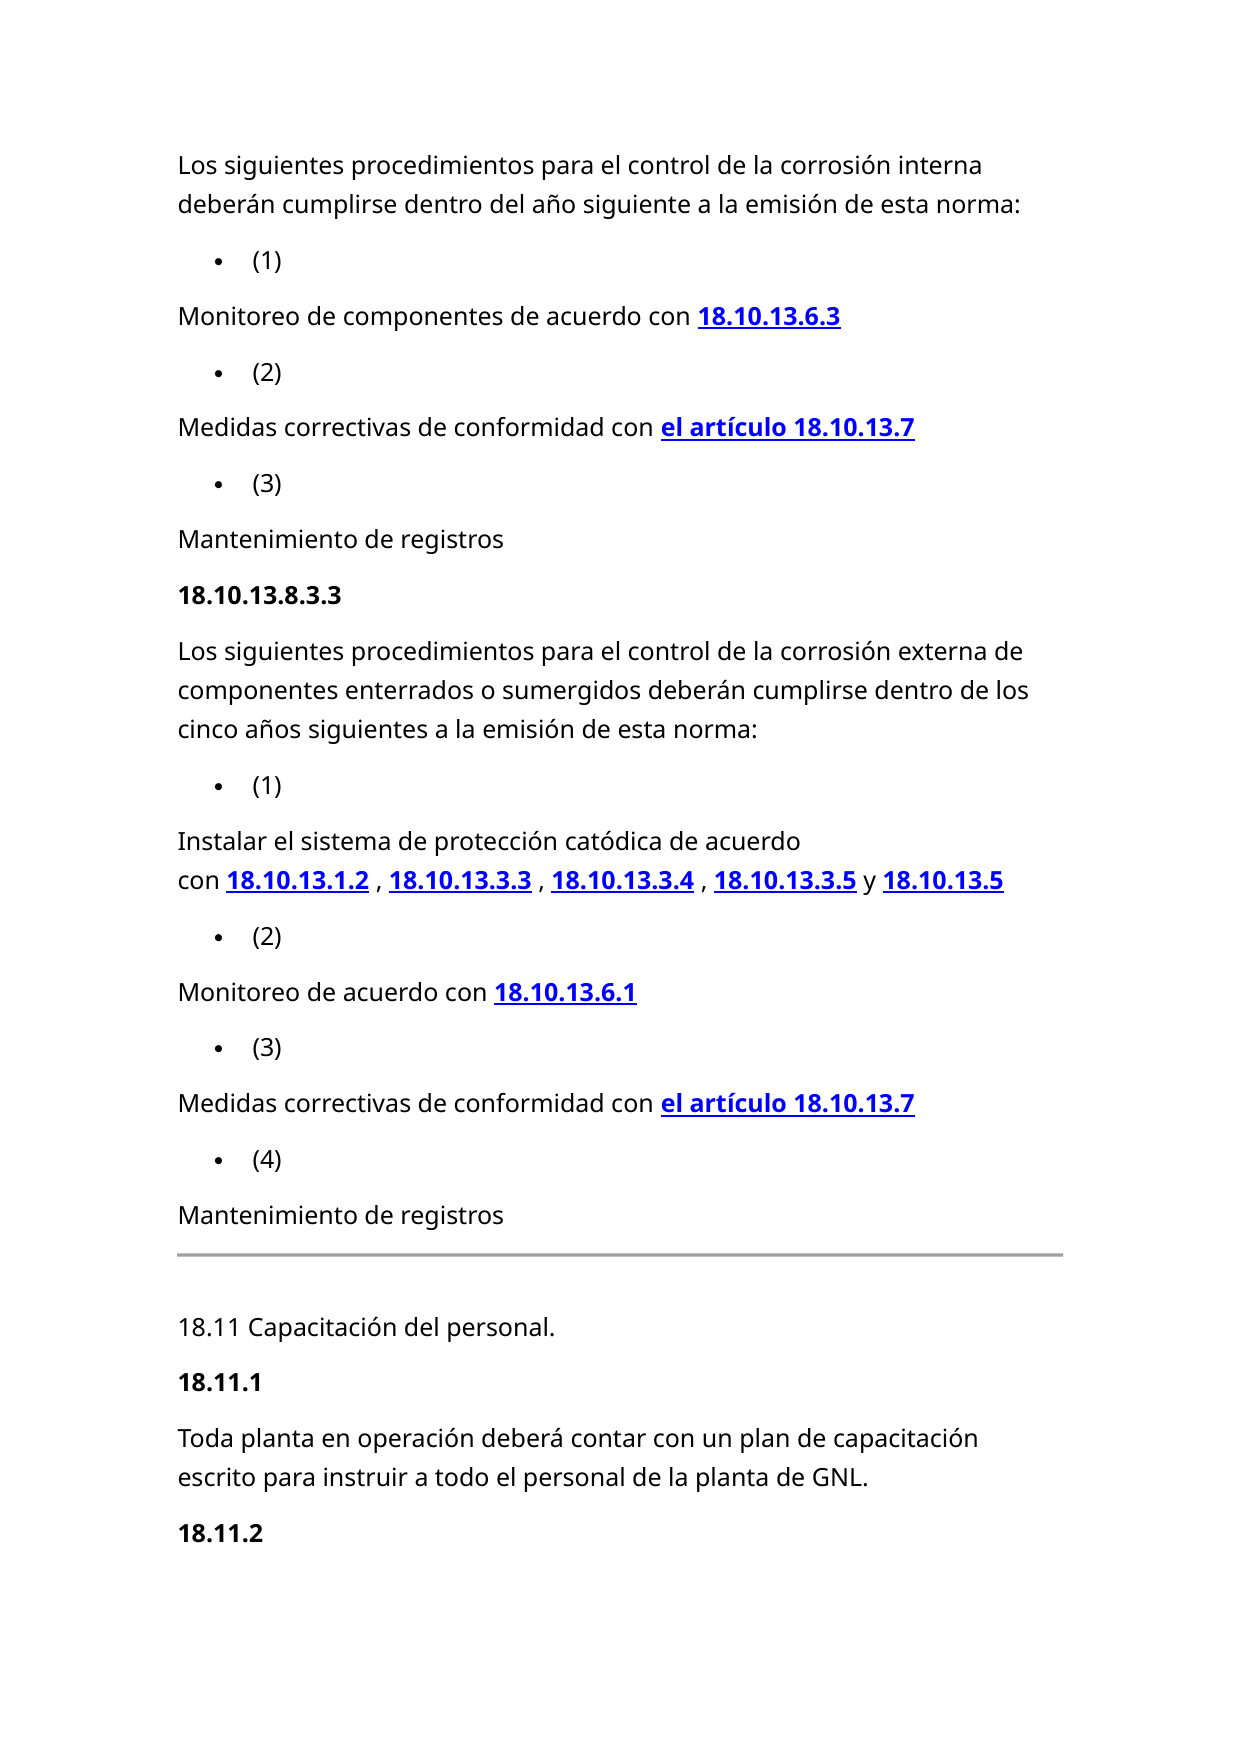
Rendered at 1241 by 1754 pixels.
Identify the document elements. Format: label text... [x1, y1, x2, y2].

text Toda planta en operación deberá contar con un plan de capacitación escrito para instruir a todo el personal de la planta de GNL. [177, 1421, 1063, 1494]
list (3) [215, 466, 1063, 500]
text Mantenimiento de registros [177, 1198, 1063, 1232]
list (2) [215, 918, 1063, 952]
list (1) [215, 243, 1063, 277]
text 18.10.13.8.3.3 [177, 578, 1063, 612]
text Monitoreo de acuerdo con 18.10.13.6.1 [177, 974, 1063, 1008]
list (1) [215, 768, 1063, 802]
text Los siguientes procedimientos para el control de la corrosión externa de componentes enterrados o sumergidos deberán cumplirse dentro de los cinco años siguientes a la emisión de esta norma: [177, 633, 1063, 746]
text Mantenimiento de registros [177, 522, 1063, 556]
text 18.11.1 [177, 1365, 1063, 1399]
text Medidas correctivas de conformidad con el artículo 18.10.13.7 [177, 410, 1063, 444]
list (3) [215, 1030, 1063, 1064]
text Los siguientes procedimientos para el control de la corrosión interna deberán cumplirse dentro del año siguiente a la emisión de esta norma: [177, 148, 1063, 221]
list (4) [215, 1142, 1063, 1176]
text 18.11.2 [177, 1516, 1063, 1550]
text Instalar el sistema de protección catódica de acuerdo con 18.10.13.1.2 , 18.10.13.3.3 , 18.10.13.3.4 , 18.10.13.3.5 y 18.10.13.5 [177, 823, 1063, 897]
text 18.11 Capacitación del personal. [177, 1309, 1063, 1343]
list (2) [215, 354, 1063, 388]
text Medidas correctivas de conformidad con el artículo 18.10.13.7 [177, 1086, 1063, 1120]
text Monitoreo de componentes de acuerdo con 18.10.13.6.3 [177, 298, 1063, 332]
